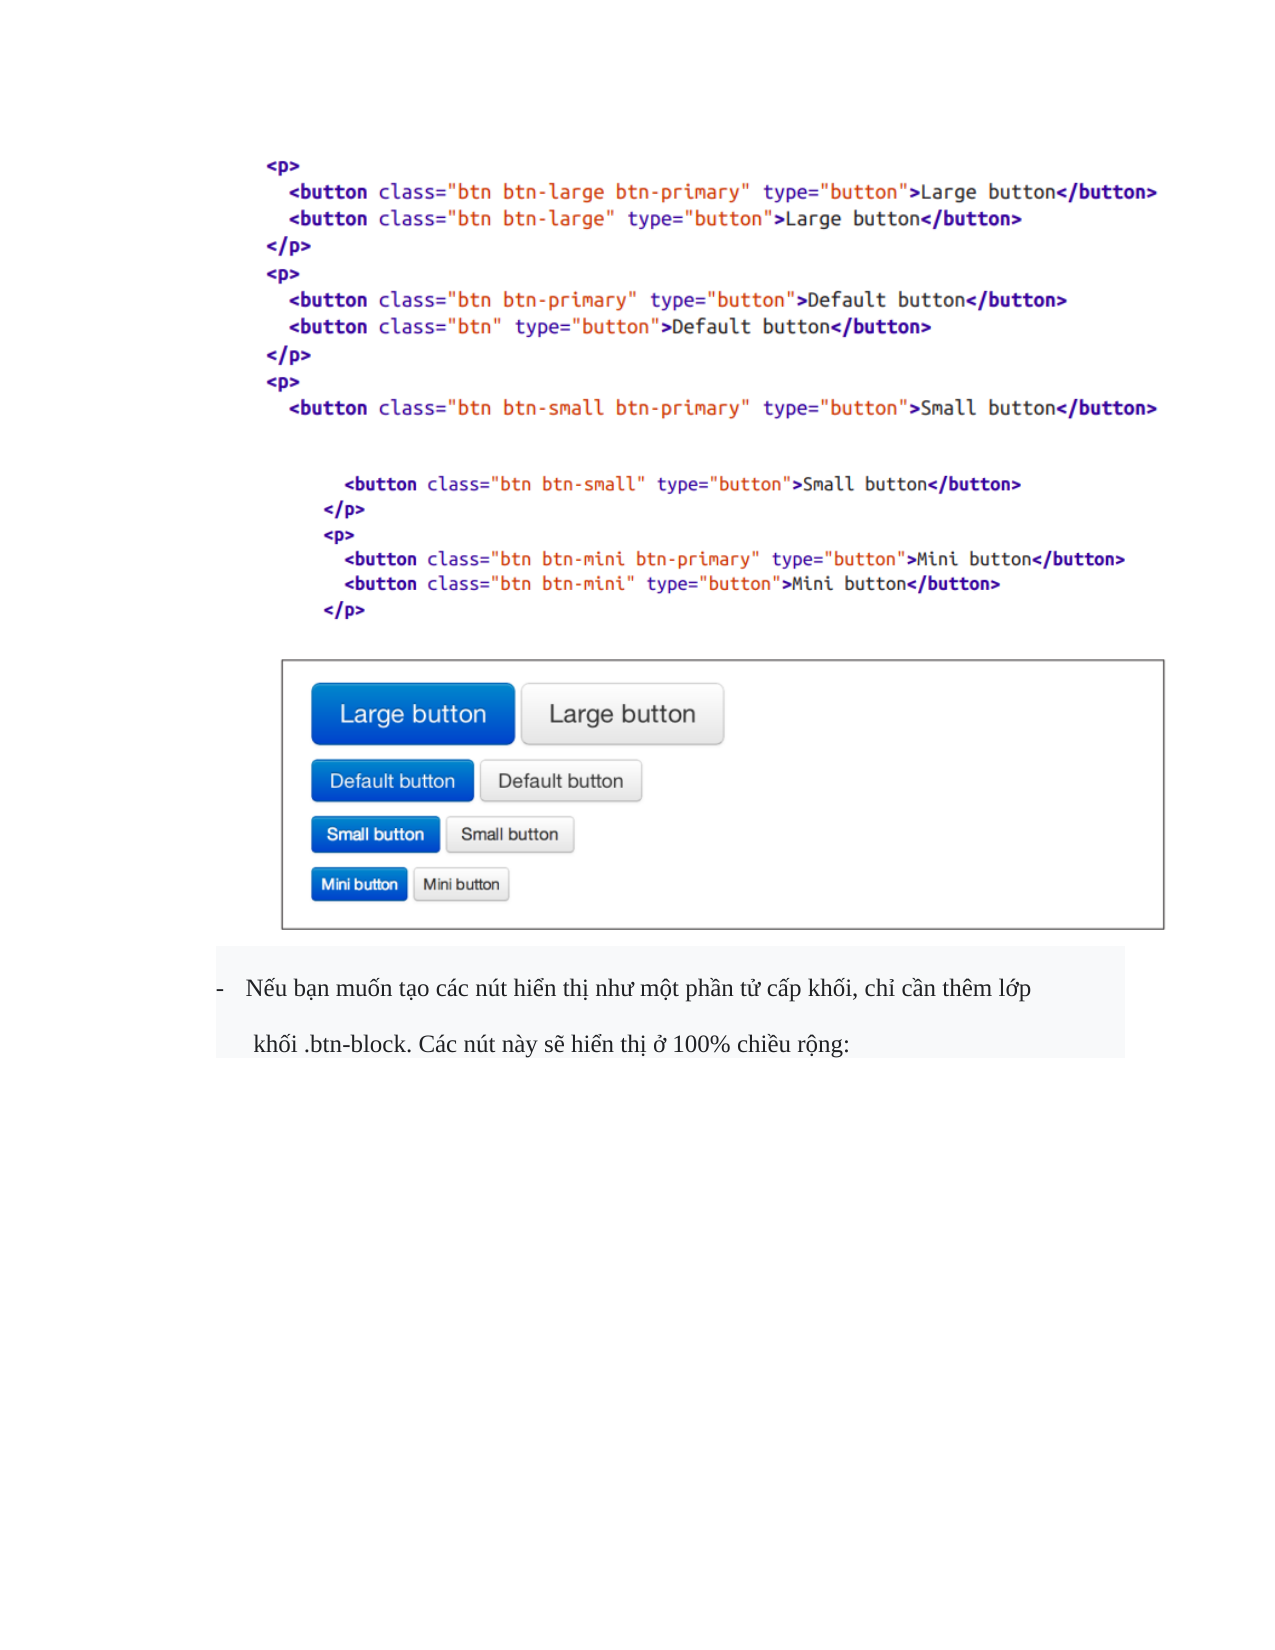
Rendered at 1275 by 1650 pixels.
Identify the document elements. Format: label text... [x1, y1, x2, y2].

list Nếu bạn muốn tạo các nút hiển thị như một phần tử cấp khối, chỉ cần thêm lớp khối .btn-block. Các nút này sẽ hiển thị ở 100% chiều rộng: [216, 946, 1125, 1058]
picture [225, 150, 1200, 433]
picture [225, 439, 1200, 940]
